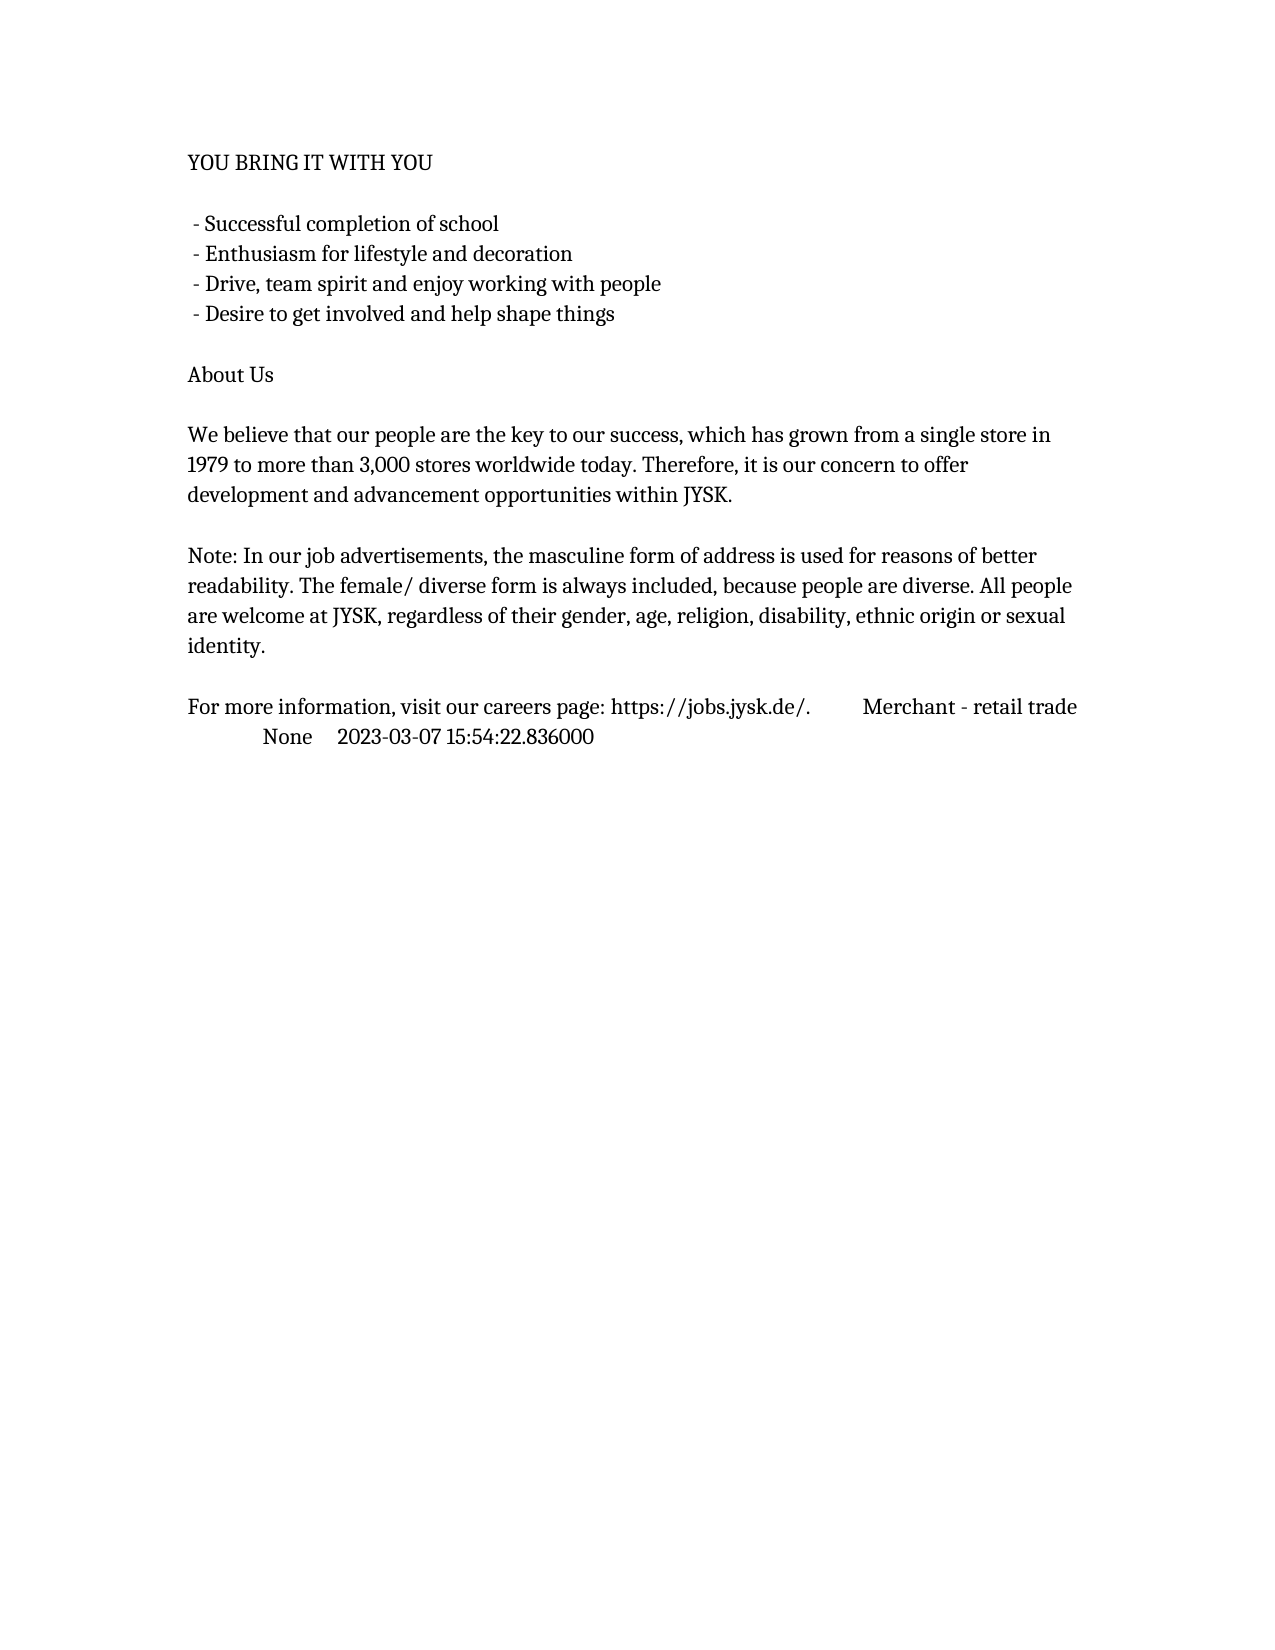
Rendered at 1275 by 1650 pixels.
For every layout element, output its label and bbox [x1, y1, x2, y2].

text [187, 150, 1087, 781]
